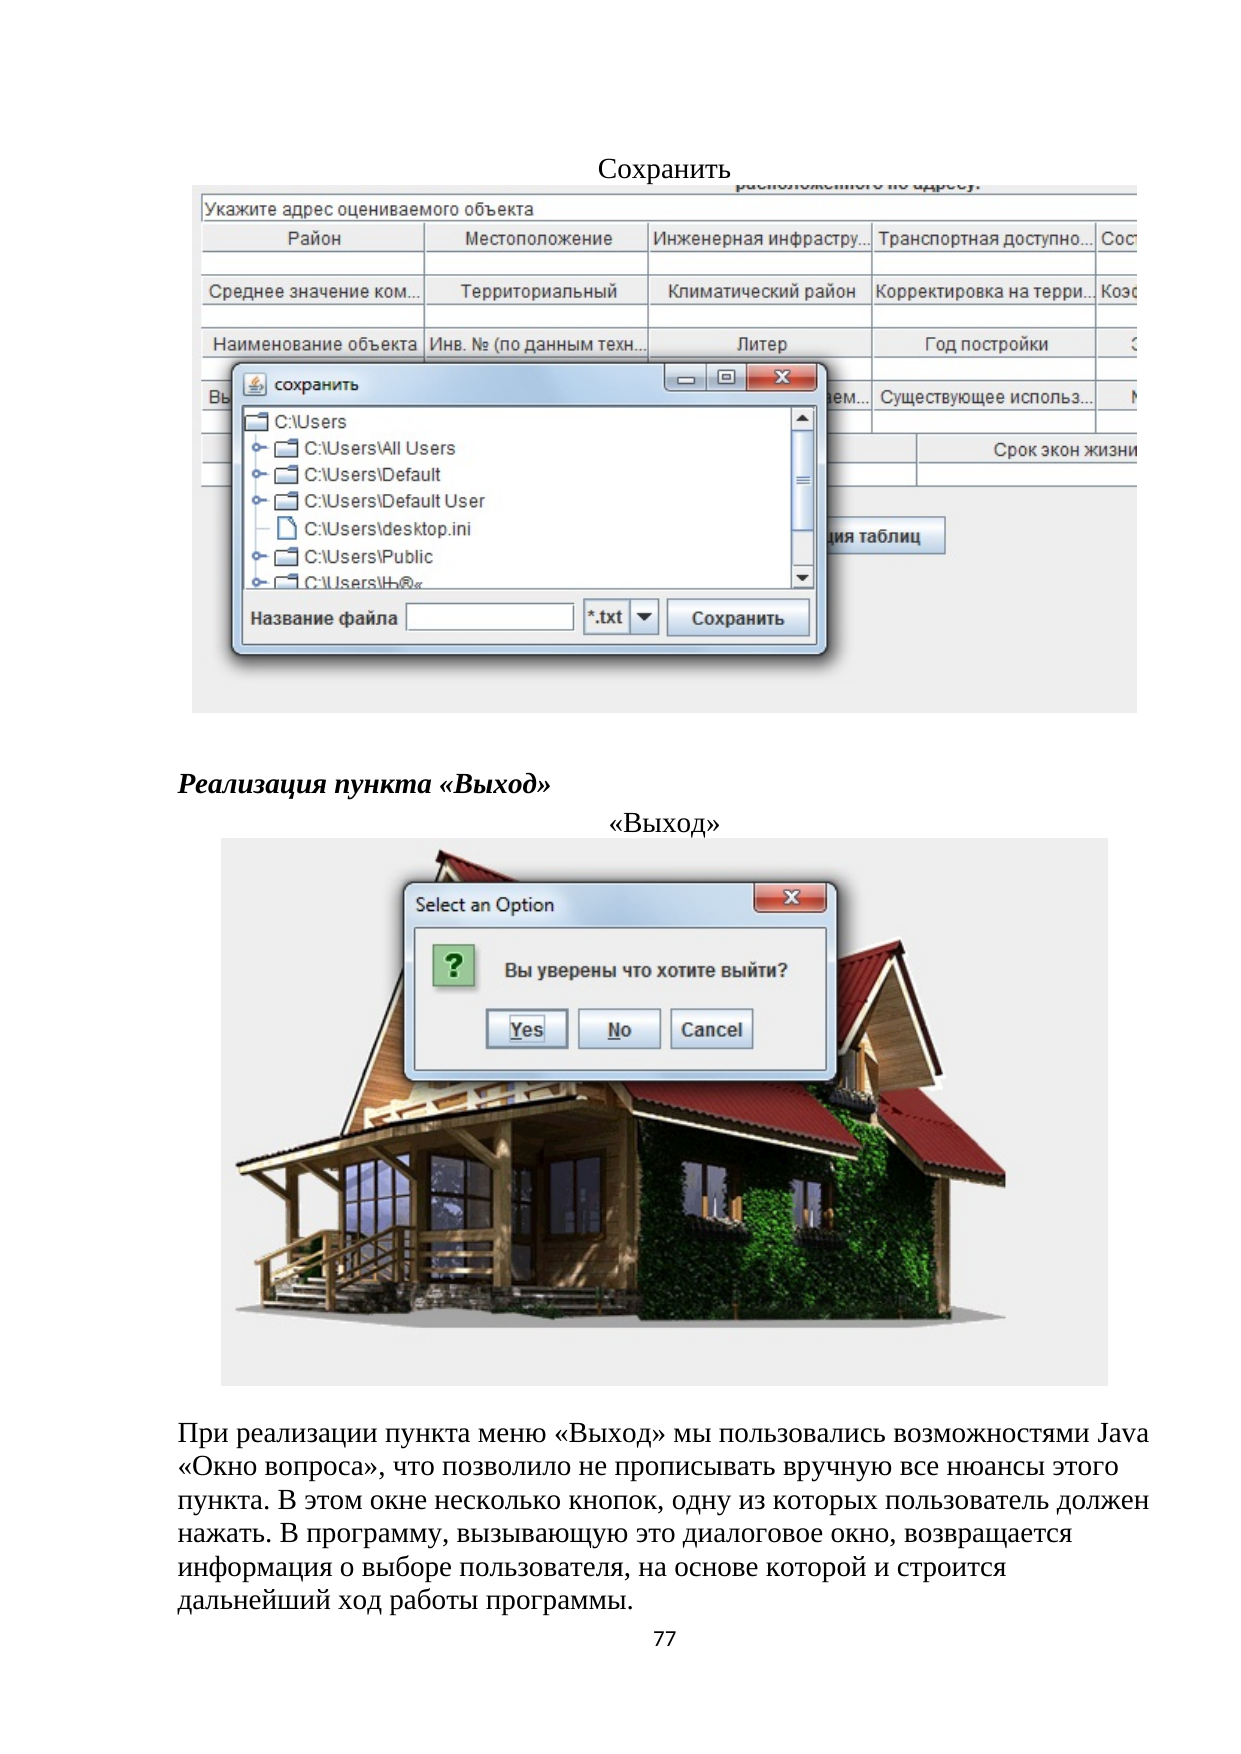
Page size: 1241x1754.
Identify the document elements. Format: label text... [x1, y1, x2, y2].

text «Выход» [177, 805, 1152, 839]
picture [220, 838, 1109, 1386]
text При реализации пункта меню «Выход» мы пользовались возможностями Java «Окно вопроса», что позволило не прописывать вручную все нюансы этого пункта. В этом окне несколько кнопок, одну из которых пользователь должен нажать. В программу, вызывающую это диалоговое окно, возвращается информация о выборе пользователя, на основе которой и строится дальнейший ход работы программы. [177, 1415, 1152, 1616]
text Сохранить [177, 152, 1152, 185]
subtitle Реализация пункта «Выход» [177, 767, 1152, 800]
picture [192, 185, 1137, 713]
